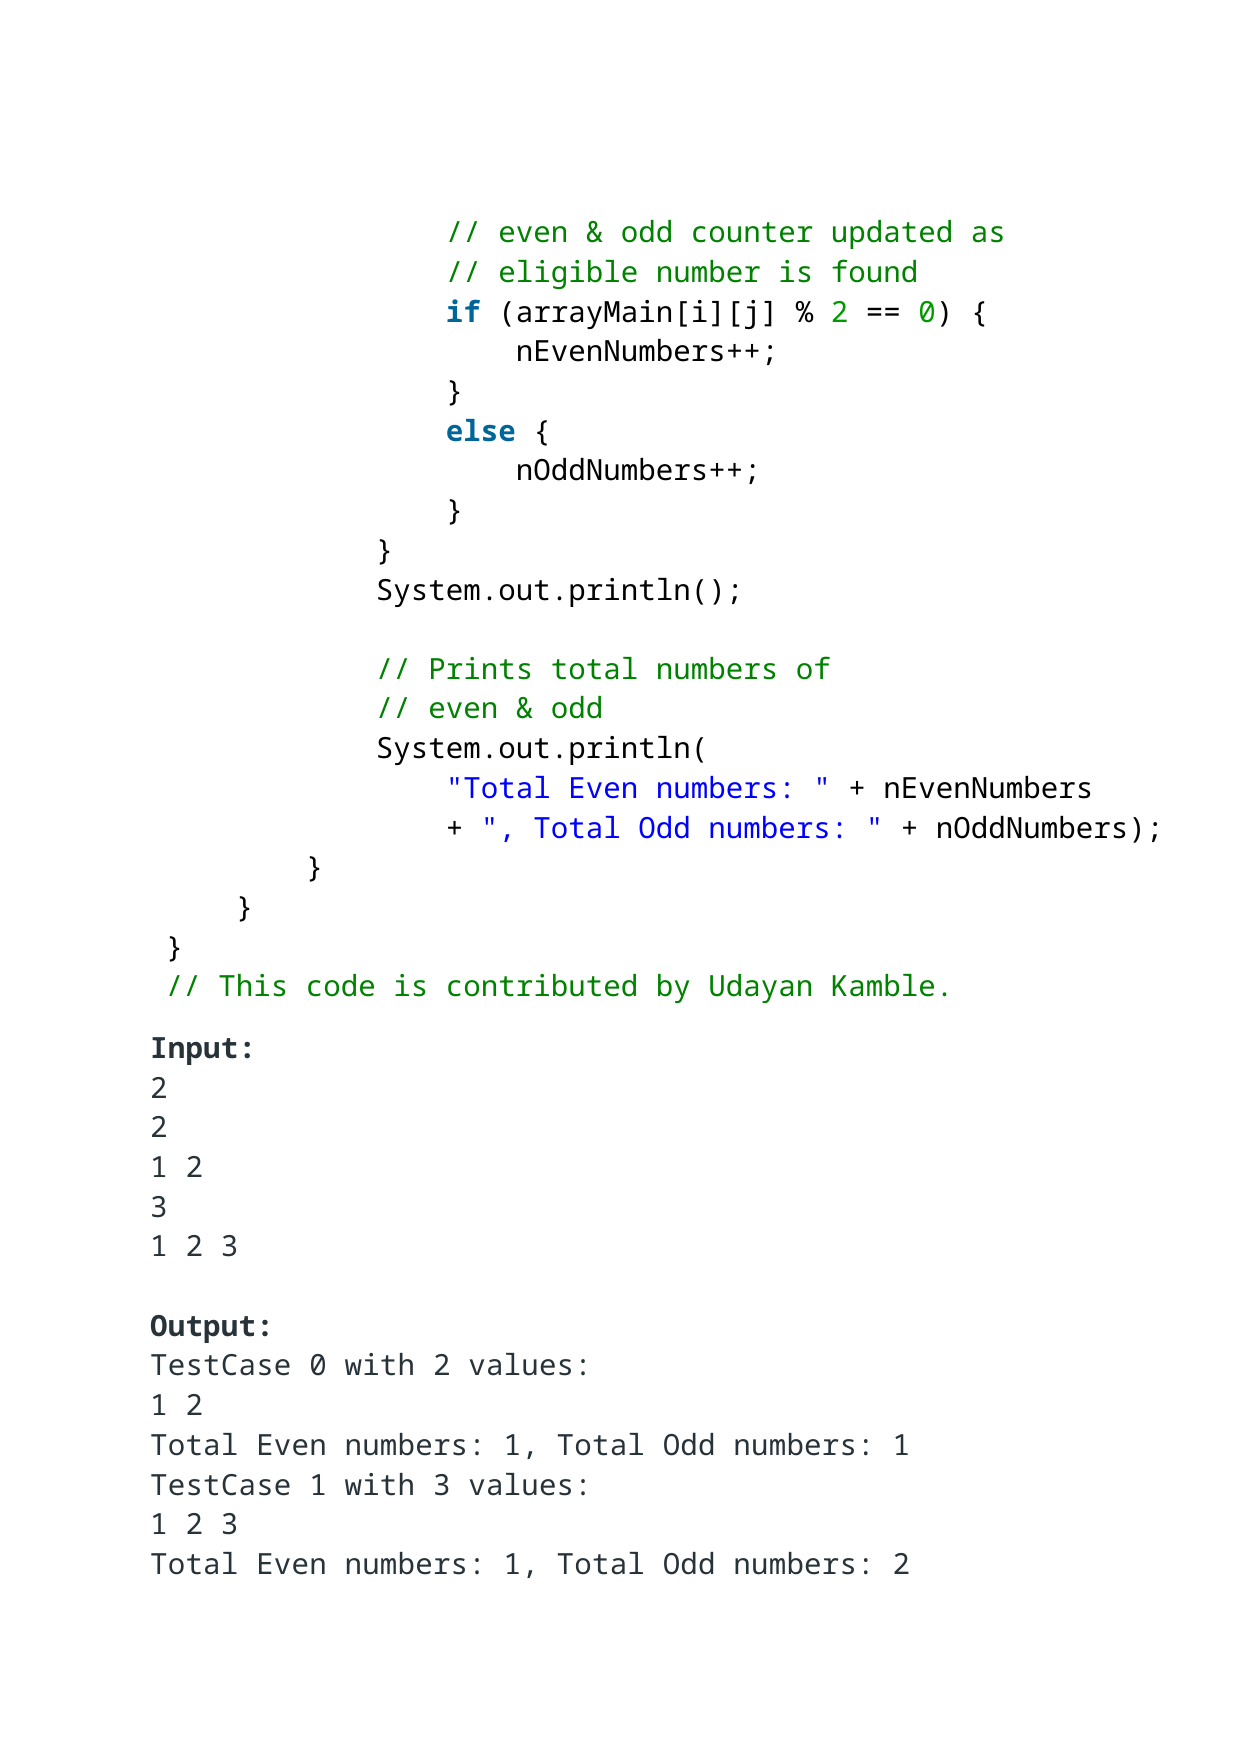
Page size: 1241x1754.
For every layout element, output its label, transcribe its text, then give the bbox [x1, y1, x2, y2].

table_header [150, 150, 1224, 1027]
text Output: [150, 1305, 1090, 1345]
text 2 [150, 1107, 1090, 1146]
text Total Even numbers: 1, Total Odd numbers: 1 [150, 1424, 1090, 1464]
text 3 [150, 1186, 1090, 1226]
text 2 [150, 1067, 1090, 1107]
text 1 2 [150, 1146, 1090, 1186]
text TestCase 1 with 3 values: [150, 1464, 1090, 1503]
text Input: [150, 1027, 1090, 1067]
text Total Even numbers: 1, Total Odd numbers: 2 [150, 1543, 1090, 1583]
text TestCase 0 with 2 values: [150, 1345, 1090, 1384]
text 1 2 [150, 1384, 1090, 1424]
text 1 2 3 [150, 1226, 1090, 1265]
text 1 2 3 [150, 1503, 1090, 1543]
